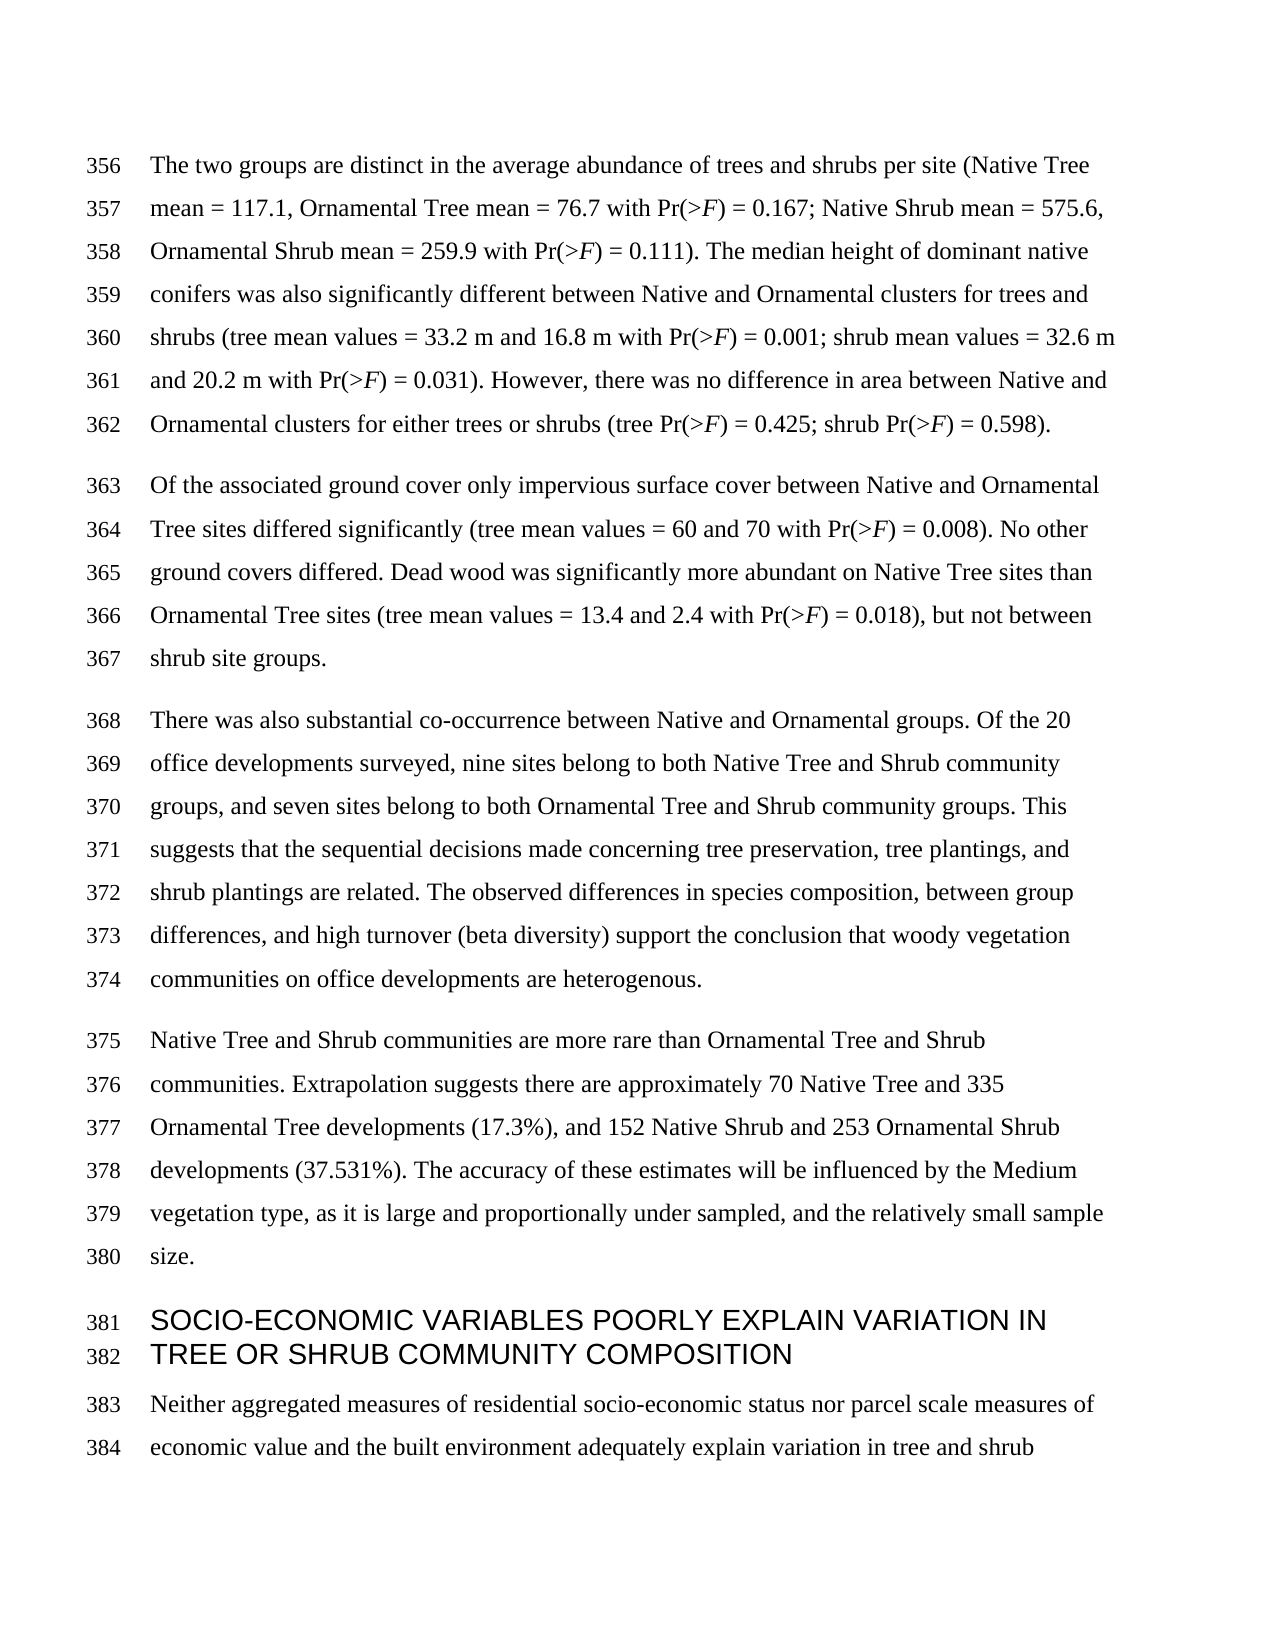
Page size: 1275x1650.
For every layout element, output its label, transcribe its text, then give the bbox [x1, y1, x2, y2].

text Native Tree and Shrub communities are more rare than Ornamental Tree and Shrub communities. Extrapolation suggests there are approximately 70 Native Tree and 335 Ornamental Tree developments (17.3%), and 152 Native Shrub and 253 Ornamental Shrub developments (37.531%). The accuracy of these estimates will be influenced by the Medium vegetation type, as it is large and proportionally under sampled, and the relatively small sample size. [150, 1026, 1125, 1270]
text The two groups are distinct in the average abundance of trees and shrubs per site (Native Tree mean = 117.1, Ornamental Tree mean = 76.7 with Pr(>F) = 0.167; Native Shrub mean = 575.6, Ornamental Shrub mean = 259.9 with Pr(>F) = 0.111). The median height of dominant native conifers was also significantly different between Native and Ornamental clusters for trees and shrubs (tree mean values = 33.2 m and 16.8 m with Pr(>F) = 0.001; shrub mean values = 32.6 m and 20.2 m with Pr(>F) = 0.031). However, there was no difference in area between Native and Ornamental clusters for either trees or shrubs (tree Pr(>F) = 0.425; shrub Pr(>F) = 0.598). [150, 150, 1125, 437]
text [150, 1389, 1125, 1461]
text Of the associated ground cover only impervious surface cover between Native and Ornamental Tree sites differed significantly (tree mean values = 60 and 70 with Pr(>F) = 0.008). No other ground covers differed. Dead wood was significantly more abundant on Native Tree sites than Ornamental Tree sites (tree mean values = 13.4 and 2.4 with Pr(>F) = 0.018), but not between shrub site groups. [150, 471, 1125, 672]
subtitle Socio-economic variables poorly explain variation in tree or shrub community composition [150, 1303, 1125, 1370]
text There was also substantial co-occurrence between Native and Ornamental groups. Of the 20 office developments surveyed, nine sites belong to both Native Tree and Shrub community groups, and seven sites belong to both Ornamental Tree and Shrub community groups. This suggests that the sequential decisions made concerning tree preservation, tree plantings, and shrub plantings are related. The observed differences in species composition, between group differences, and high turnover (beta diversity) support the conclusion that woody vegetation communities on office developments are heterogenous. [150, 705, 1125, 992]
